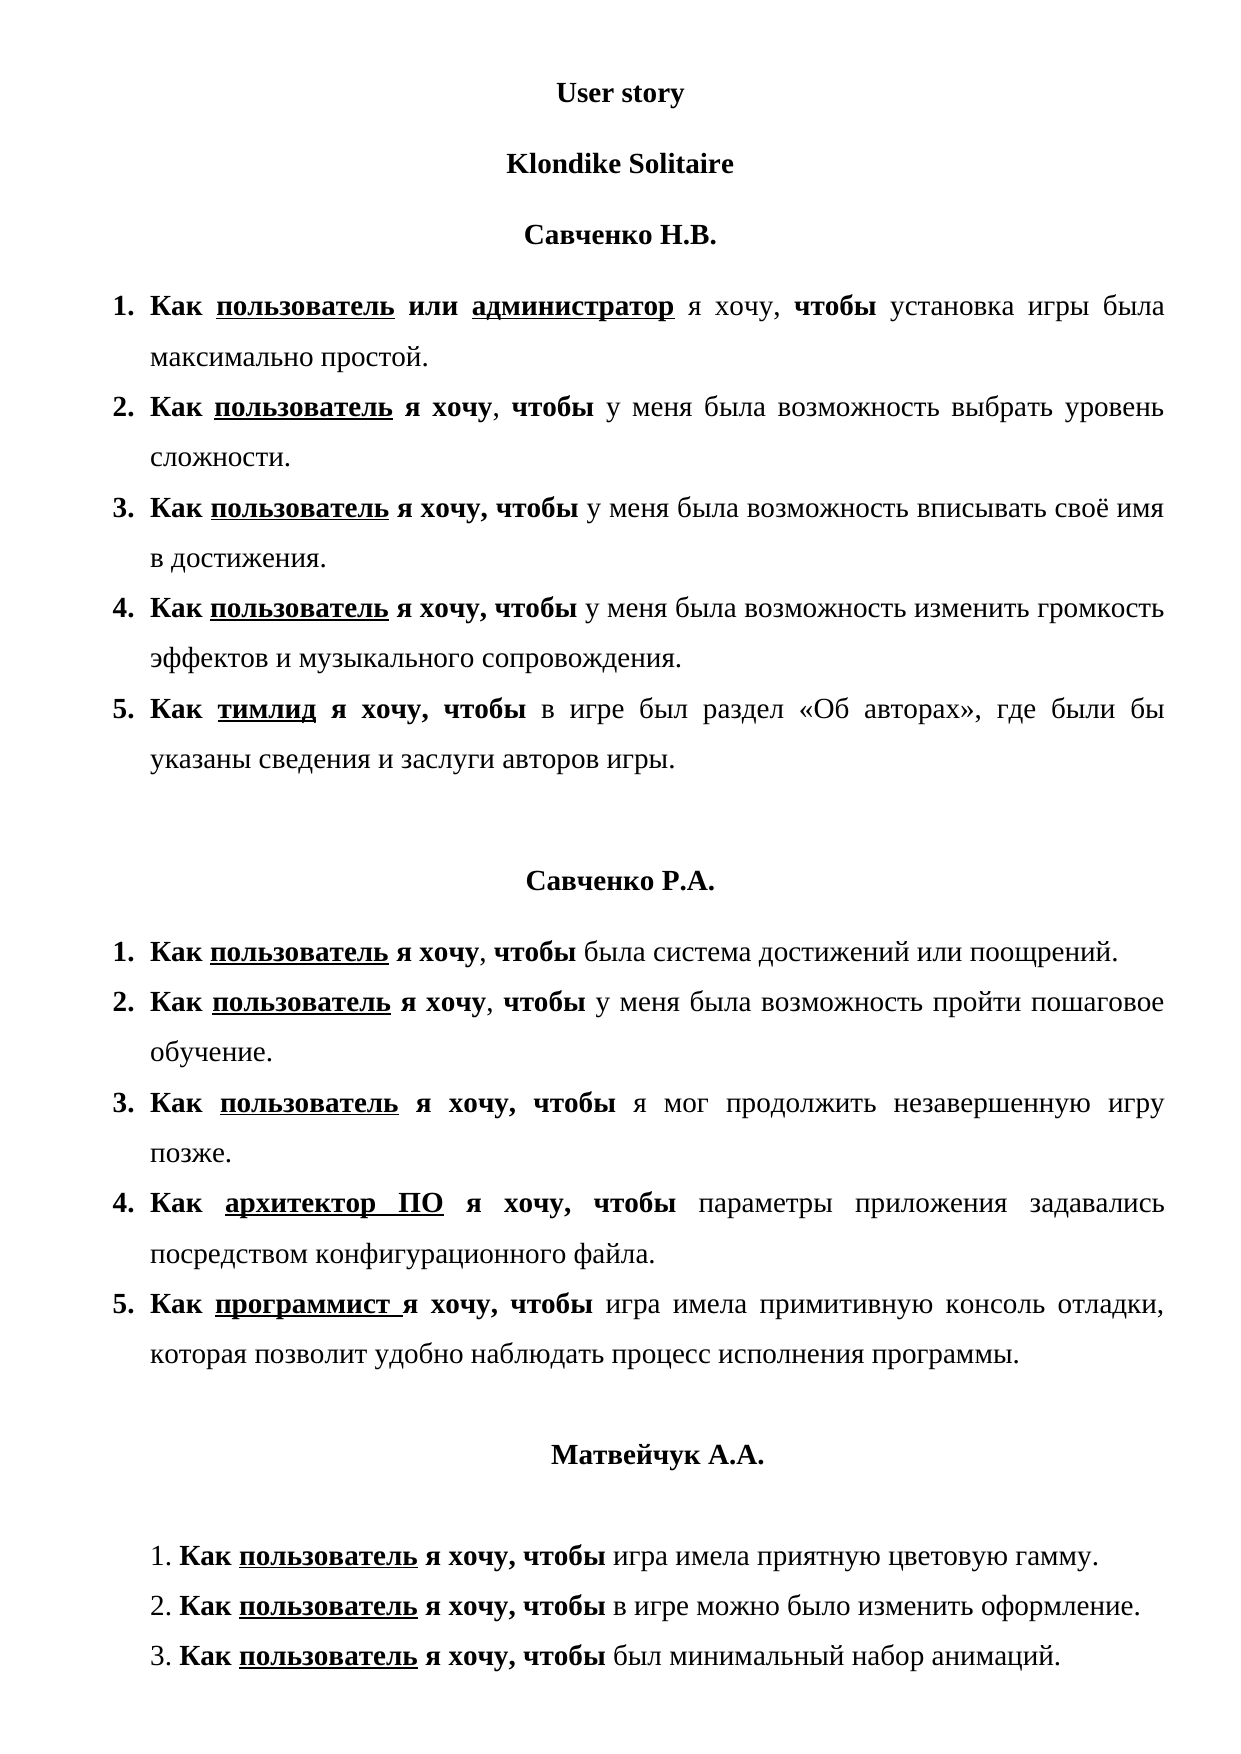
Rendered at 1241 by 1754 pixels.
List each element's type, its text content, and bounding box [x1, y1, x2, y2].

list Как пользователь я хочу, чтобы у меня была возможность выбрать уровень сложности. [112, 389, 1165, 473]
text Савченко Н.В. [75, 217, 1165, 251]
list 3. Как пользователь я хочу, чтобы был минимальный набор анимаций. [150, 1638, 1165, 1672]
list Как пользователь я хочу, чтобы я мог продолжить незавершенную игру позже. [112, 1085, 1165, 1169]
list Матвейчук А.А. [150, 1437, 1165, 1471]
list Как пользователь я хочу, чтобы у меня была возможность вписывать своё имя в достижения. [112, 490, 1165, 573]
text User story [75, 75, 1165, 108]
list Как архитектор ПО я хочу, чтобы параметры приложения задавались посредством конфигурационного файла. [112, 1185, 1165, 1269]
list Как пользователь я хочу, чтобы у меня была возможность изменить громкость эффектов и музыкального сопровождения. [112, 590, 1165, 674]
text Klondike Solitaire [75, 146, 1165, 180]
list Как тимлид я хочу, чтобы в игре был раздел «Об авторах», где были бы указаны сведения и заслуги авторов игры. [112, 691, 1165, 775]
list Как программист я хочу, чтобы игра имела примитивную консоль отладки, которая позволит удобно наблюдать процесс исполнения программы. [112, 1286, 1165, 1370]
list 2. Как пользователь я хочу, чтобы в игре можно было изменить оформление. [150, 1588, 1165, 1621]
list Как пользователь или администратор я хочу, чтобы установка игры была максимально простой. [112, 288, 1165, 372]
list 1. Как пользователь я хочу, чтобы игра имела приятную цветовую гамму. [150, 1538, 1165, 1571]
text Савченко Р.А. [75, 863, 1165, 896]
list Как пользователь я хочу, чтобы была система достижений или поощрений. [112, 934, 1165, 967]
list Как пользователь я хочу, чтобы у меня была возможность пройти пошаговое обучение. [112, 984, 1165, 1068]
